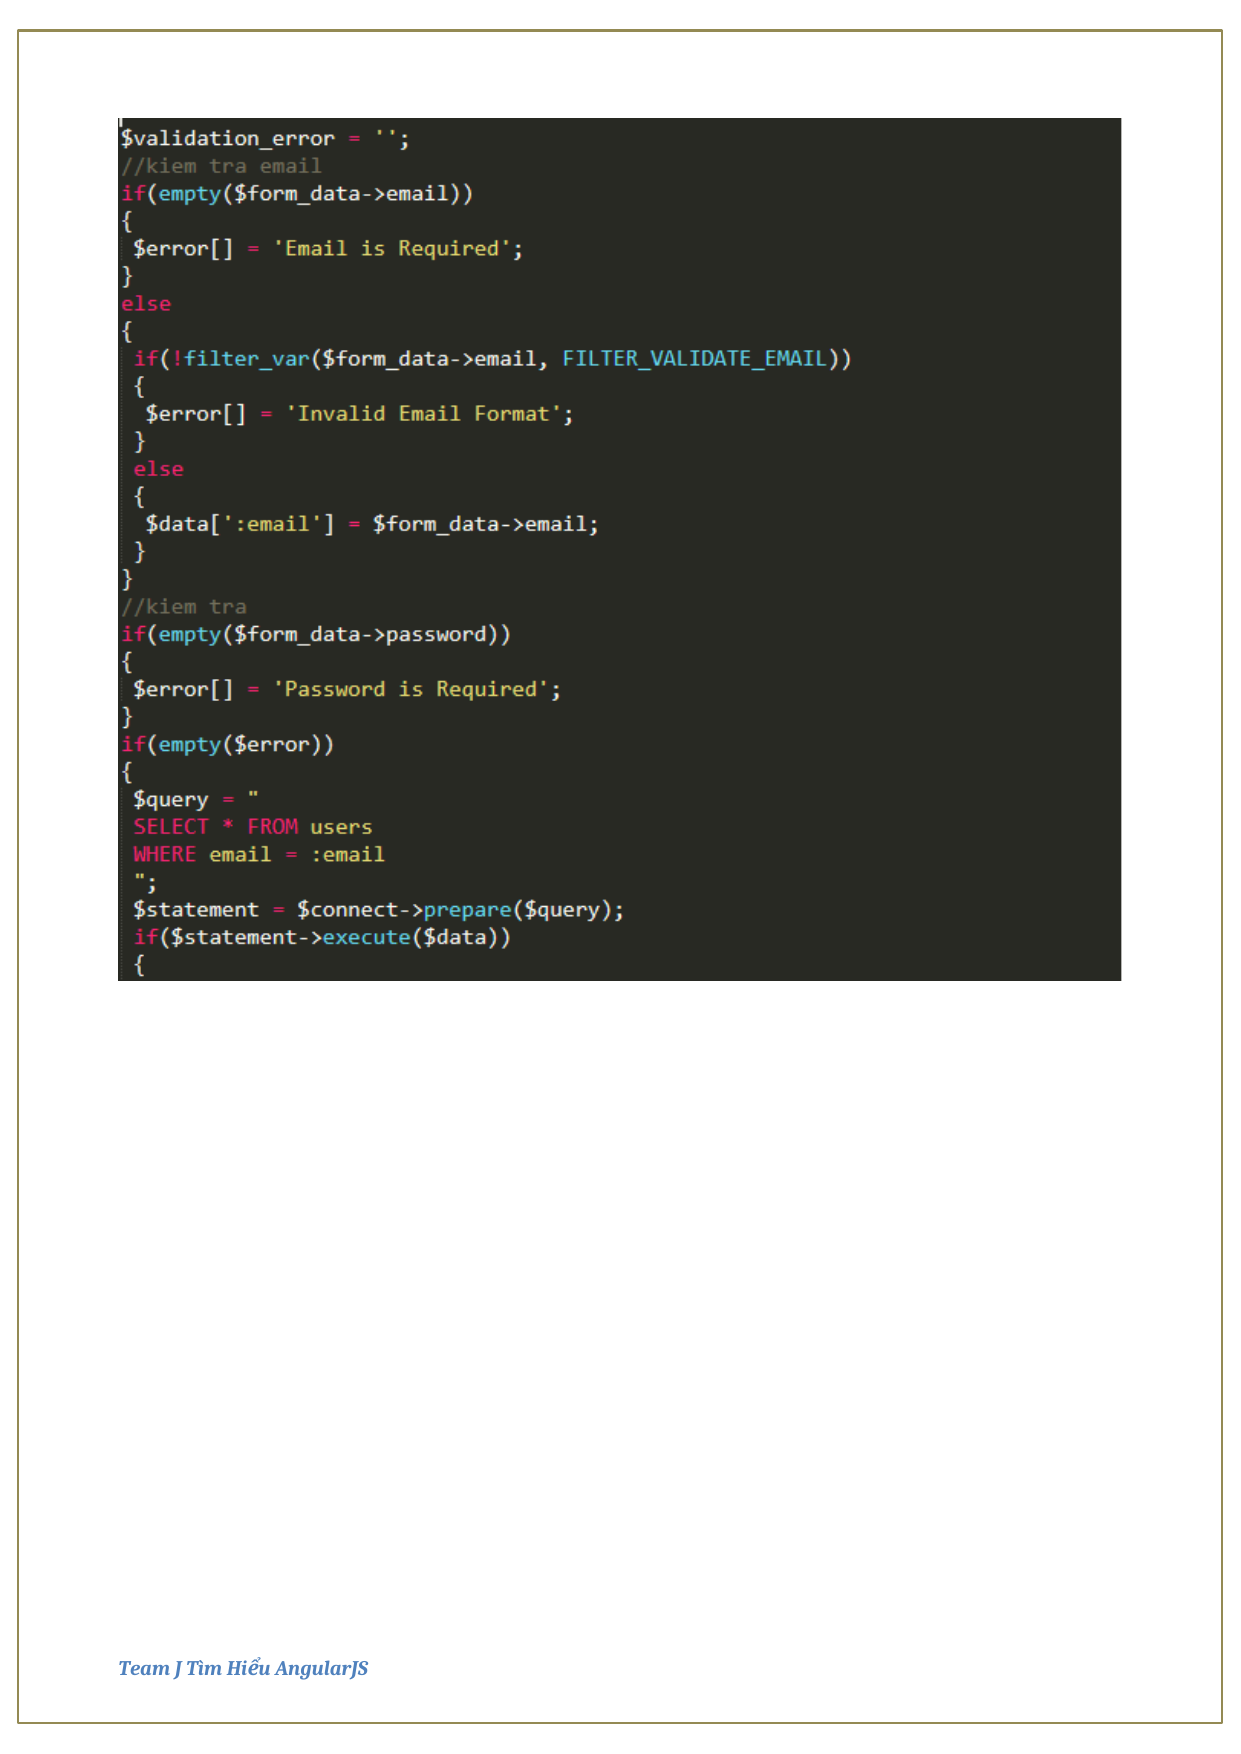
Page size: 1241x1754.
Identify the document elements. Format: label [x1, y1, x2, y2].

picture [118, 118, 1122, 981]
